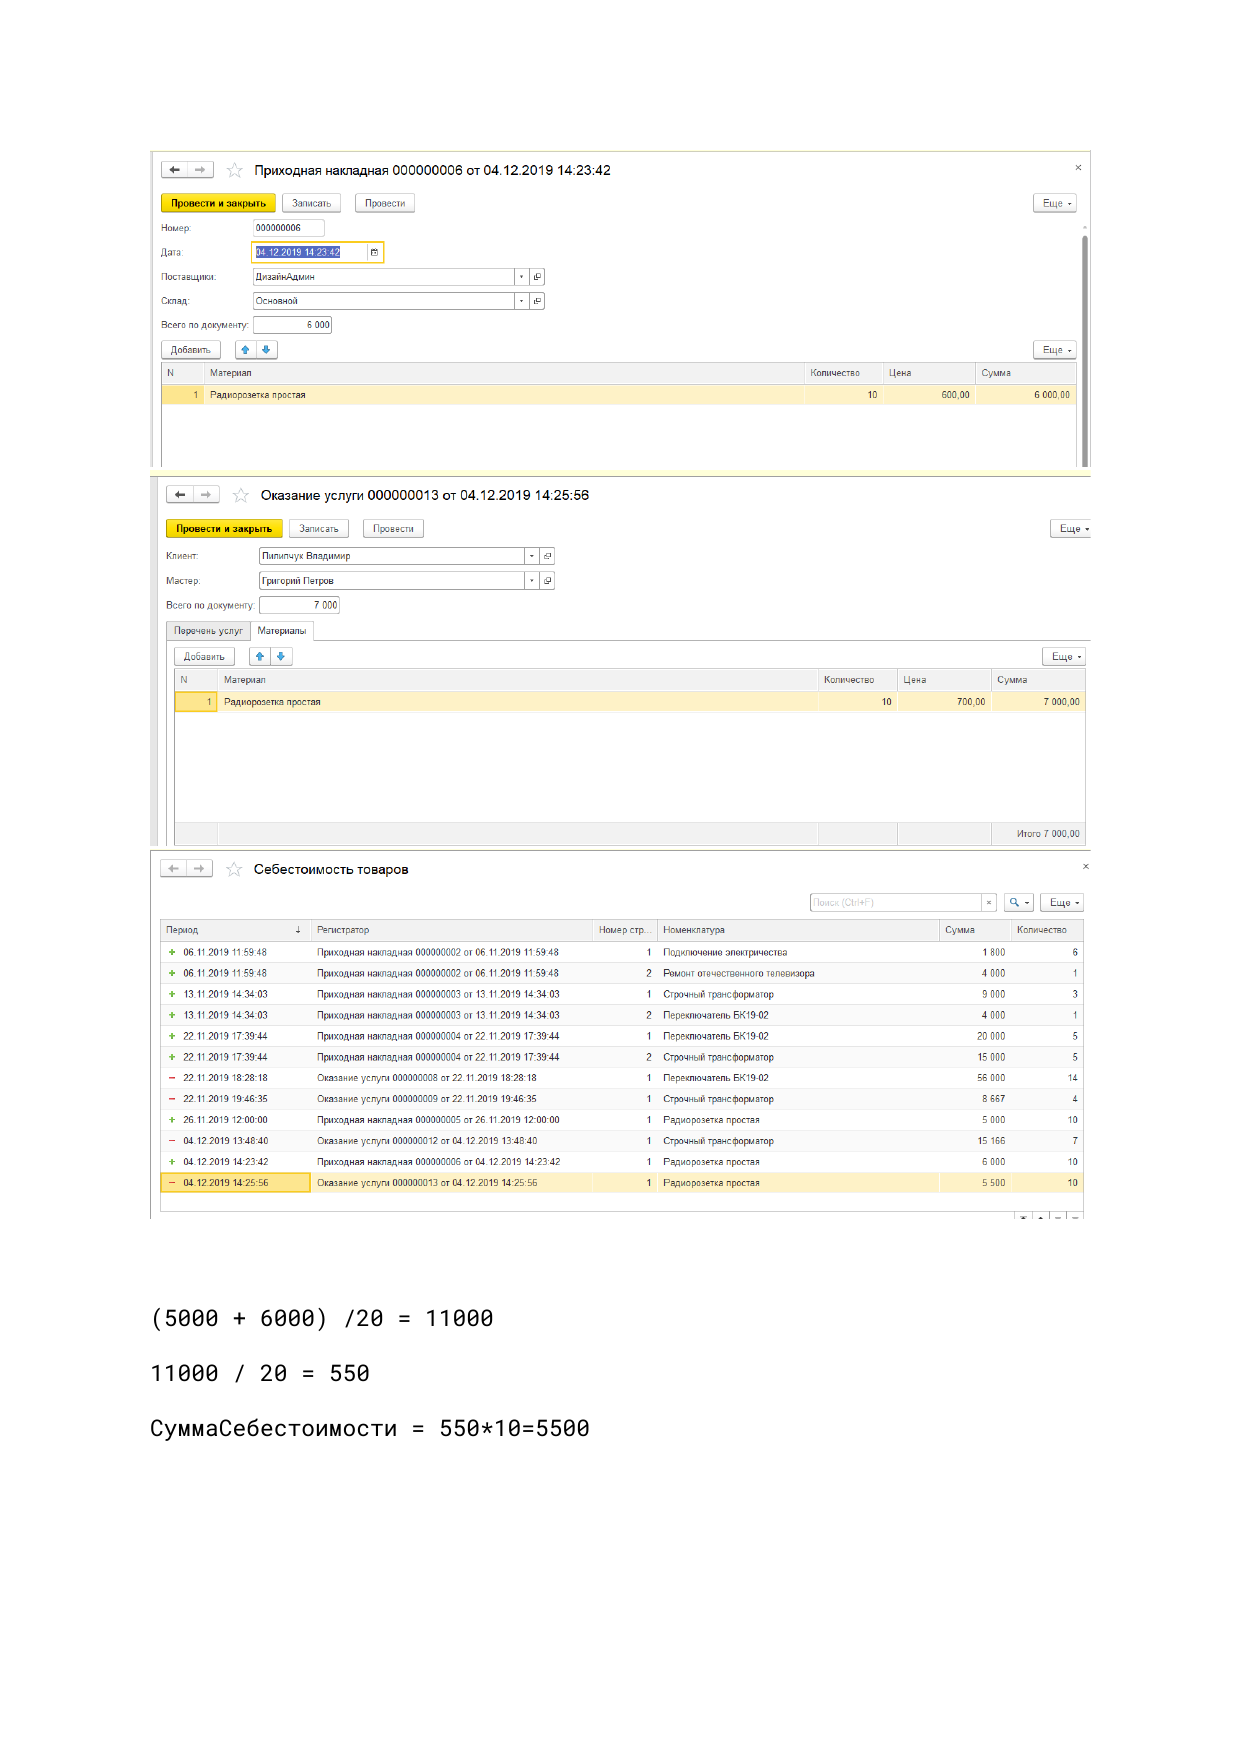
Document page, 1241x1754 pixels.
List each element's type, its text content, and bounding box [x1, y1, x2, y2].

picture [150, 470, 1091, 846]
picture [150, 849, 1091, 1219]
text (5000 + 6000) /20 = 11000 [150, 1302, 1090, 1332]
picture [150, 150, 1091, 467]
text СуммаСебестоимости = 550*10=5500 [150, 1413, 1090, 1443]
text 11000 / 20 = 550 [150, 1357, 1090, 1388]
